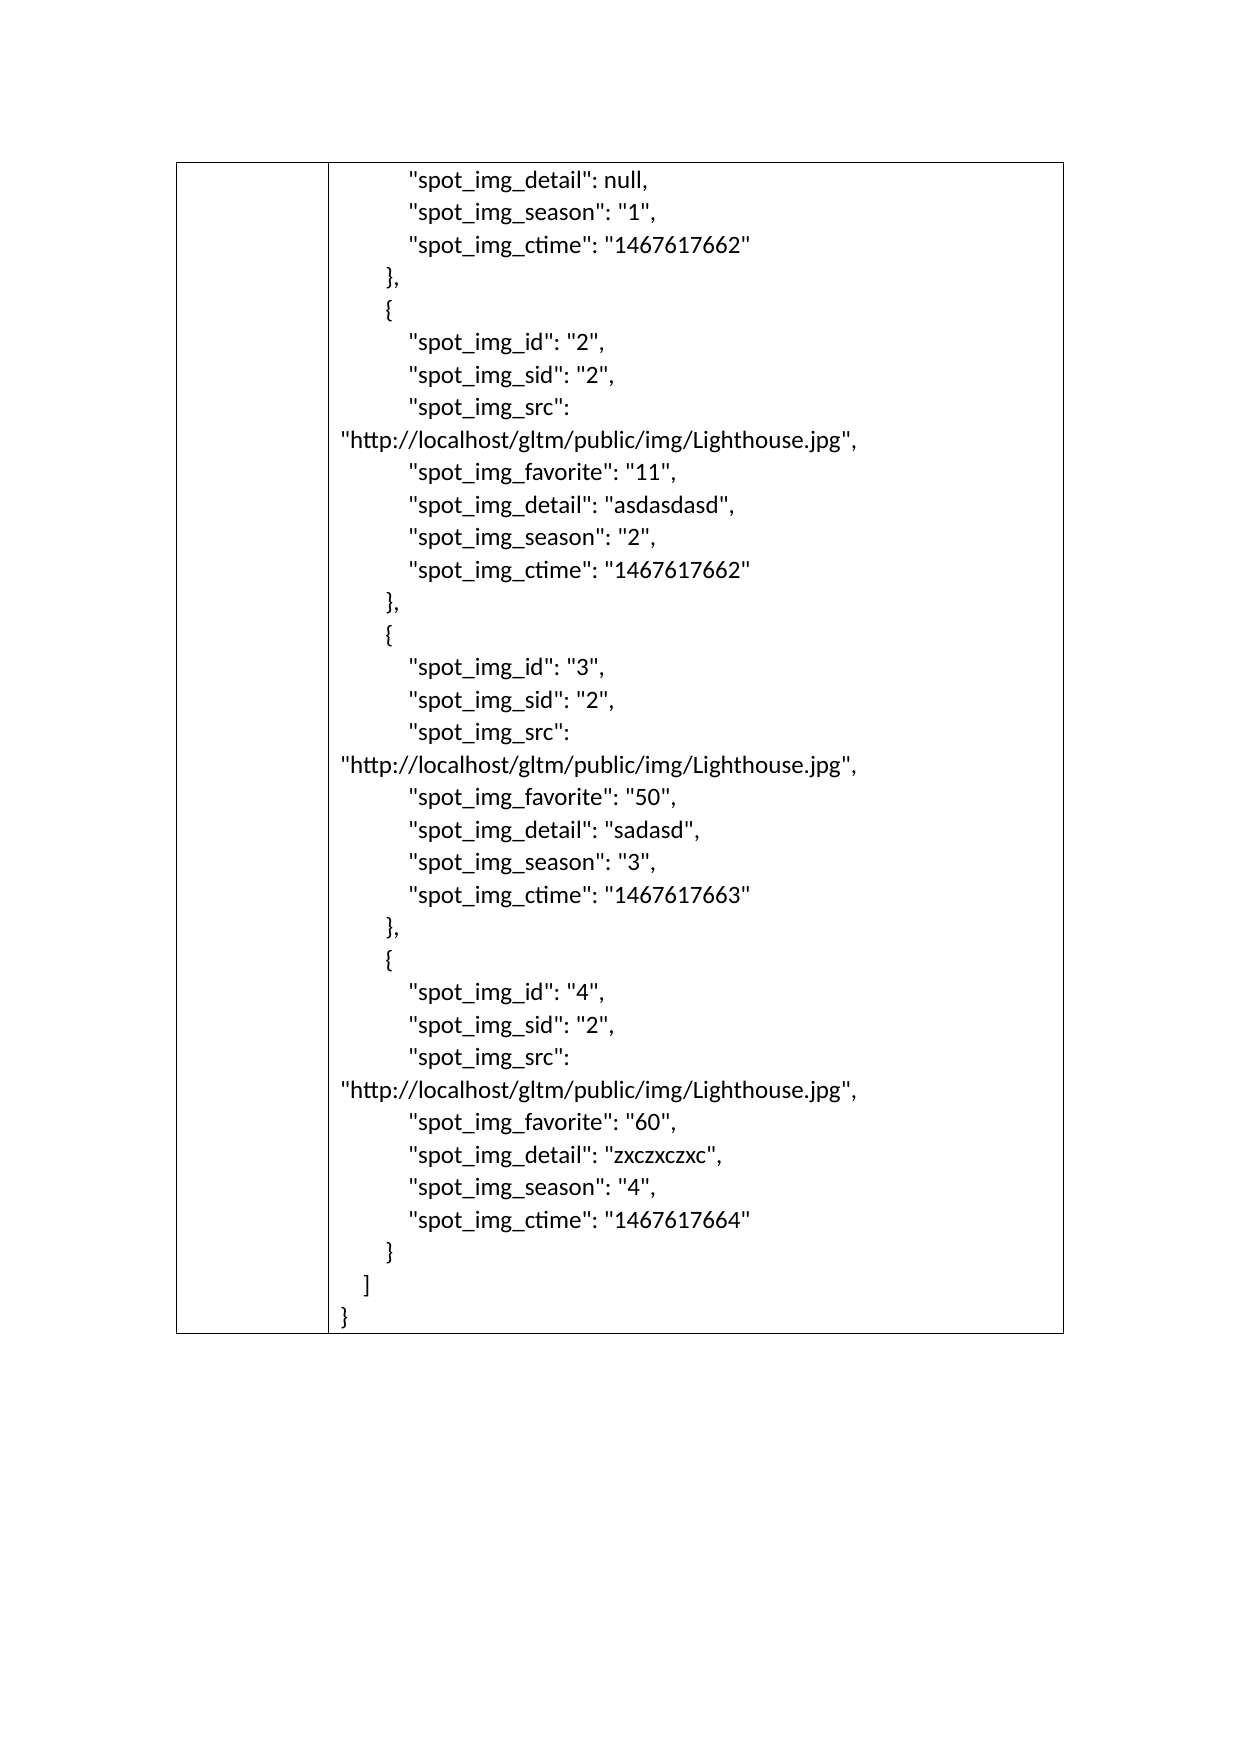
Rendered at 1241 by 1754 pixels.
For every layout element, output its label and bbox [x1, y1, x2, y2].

table_cell [329, 163, 1063, 1333]
